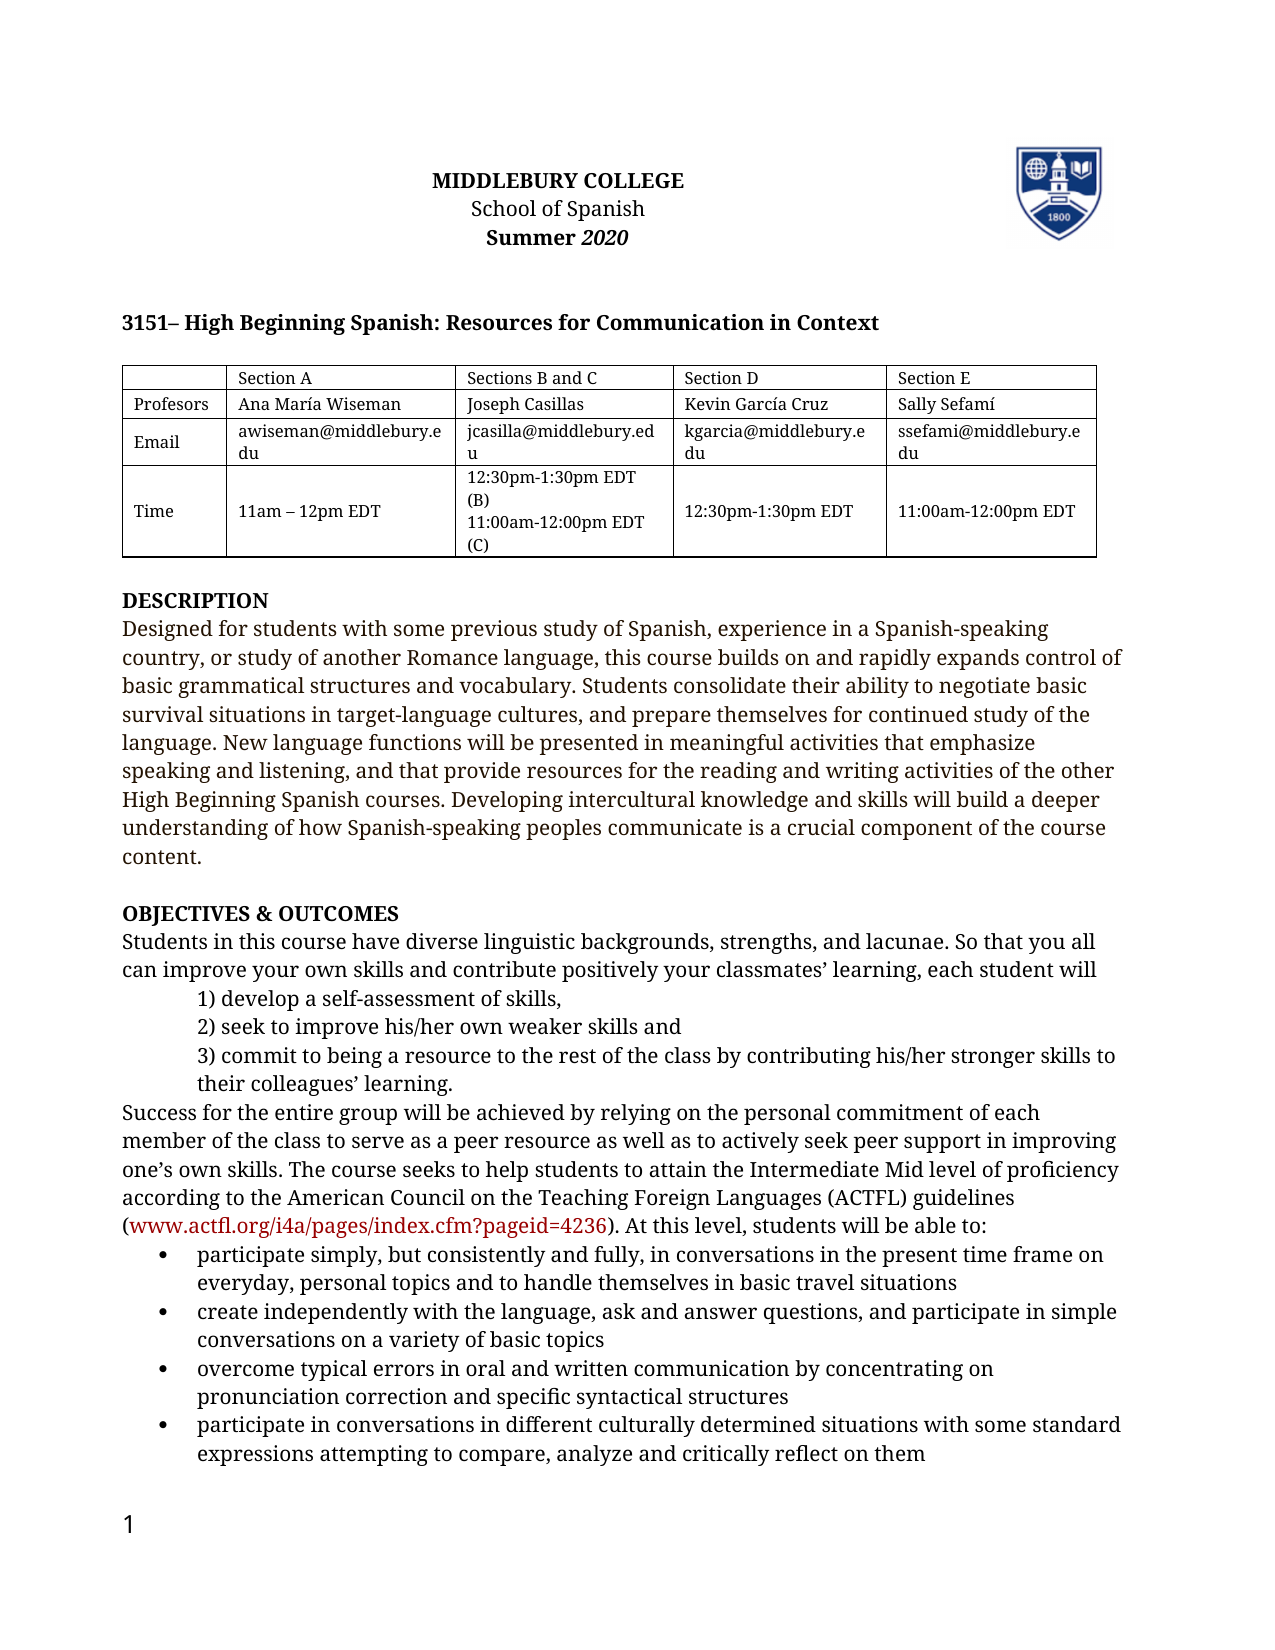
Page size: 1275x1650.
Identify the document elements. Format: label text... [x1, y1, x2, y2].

table_cell jcasilla@middlebury.edu [456, 419, 673, 464]
list participate simply, but consistently and fully, in conversations in the present time frame on everyday, personal topics and to handle themselves in basic travel situations [159, 1240, 1125, 1297]
table_cell awiseman@middlebury.edu [227, 419, 455, 464]
subtitle 3151– High Beginning Spanish: Resources for Communication in Context [122, 308, 1122, 337]
table_cell Email [123, 419, 226, 464]
table_cell Kevin García Cruz [674, 390, 886, 418]
picture [1005, 137, 1114, 249]
text OBJECTIVES & OUTCOMES [122, 899, 1125, 927]
table_cell Profesors [123, 390, 226, 418]
text DESCRIPTION [122, 586, 1125, 614]
table_cell kgarcia@middlebury.edu [674, 419, 886, 464]
table_header Section E [887, 366, 1096, 389]
table_cell ssefami@middlebury.edu [887, 419, 1096, 464]
text Students in this course have diverse linguistic backgrounds, strengths, and lacunae. So that you all can improve your own skills and contribute positively your classmates’ learning, each student will [122, 927, 1125, 984]
table_header [123, 366, 226, 389]
text 3) commit to being a resource to the rest of the class by contributing his/her stronger skills to their colleagues’ learning. [197, 1041, 1125, 1098]
table_cell 11am – 12pm EDT [227, 466, 455, 556]
list create independently with the language, ask and answer questions, and participate in simple conversations on a variety of basic topics [159, 1297, 1125, 1354]
table_cell Time [123, 466, 226, 556]
text Success for the entire group will be achieved by relying on the personal commitment of each member of the class to serve as a peer resource as well as to actively seek peer support in improving one’s own skills. The course seeks to help students to attain the Intermediate Mid level of proficiency according to the American Council on the Teaching Foreign Languages (ACTFL) guidelines (www.actfl.org/i4a/pages/index.cfm?pageid=4236). At this level, students will be able to: [122, 1098, 1125, 1240]
table_header [994, 138, 1125, 280]
text Designed for students with some previous study of Spanish, experience in a Spanish-speaking country, or study of another Romance language, this course builds on and rapidly expands control of basic grammatical structures and vocabulary. Students consolidate their ability to negotiate basic survival situations in target-language cultures, and prepare themselves for continued study of the language. New language functions will be presented in meaningful activities that emphasize speaking and listening, and that provide resources for the reading and writing activities of the other High Beginning Spanish courses. Developing intercultural knowledge and skills will build a deeper understanding of how Spanish-speaking peoples communicate is a crucial component of the course content. [122, 614, 1125, 870]
text 2) seek to improve his/her own weaker skills and [197, 1012, 1125, 1041]
table_cell Joseph Casillas [456, 390, 673, 418]
table_cell 11:00am-12:00pm EDT [887, 466, 1096, 556]
table_cell Ana María Wiseman [227, 390, 455, 418]
table_header Sections B and C [456, 366, 673, 389]
table_cell 12:30pm-1:30pm EDT [674, 466, 886, 556]
table_header MIDDLEBURY COLLEGE School of Spanish Summer 2020 [122, 138, 994, 280]
table_cell Sally Sefamí [887, 390, 1096, 418]
table_header Section A [227, 366, 455, 389]
list participate in conversations in different culturally determined situations with some standard expressions attempting to compare, analyze and critically reflect on them [159, 1411, 1125, 1467]
table_cell 12:30pm-1:30pm EDT (B) 11:00am-12:00pm EDT (C) [456, 466, 673, 556]
table_header Section D [674, 366, 886, 389]
text 1) develop a self-assessment of skills, [197, 984, 1125, 1012]
list overcome typical errors in oral and written communication by concentrating on pronunciation correction and specific syntactical structures [159, 1354, 1125, 1411]
